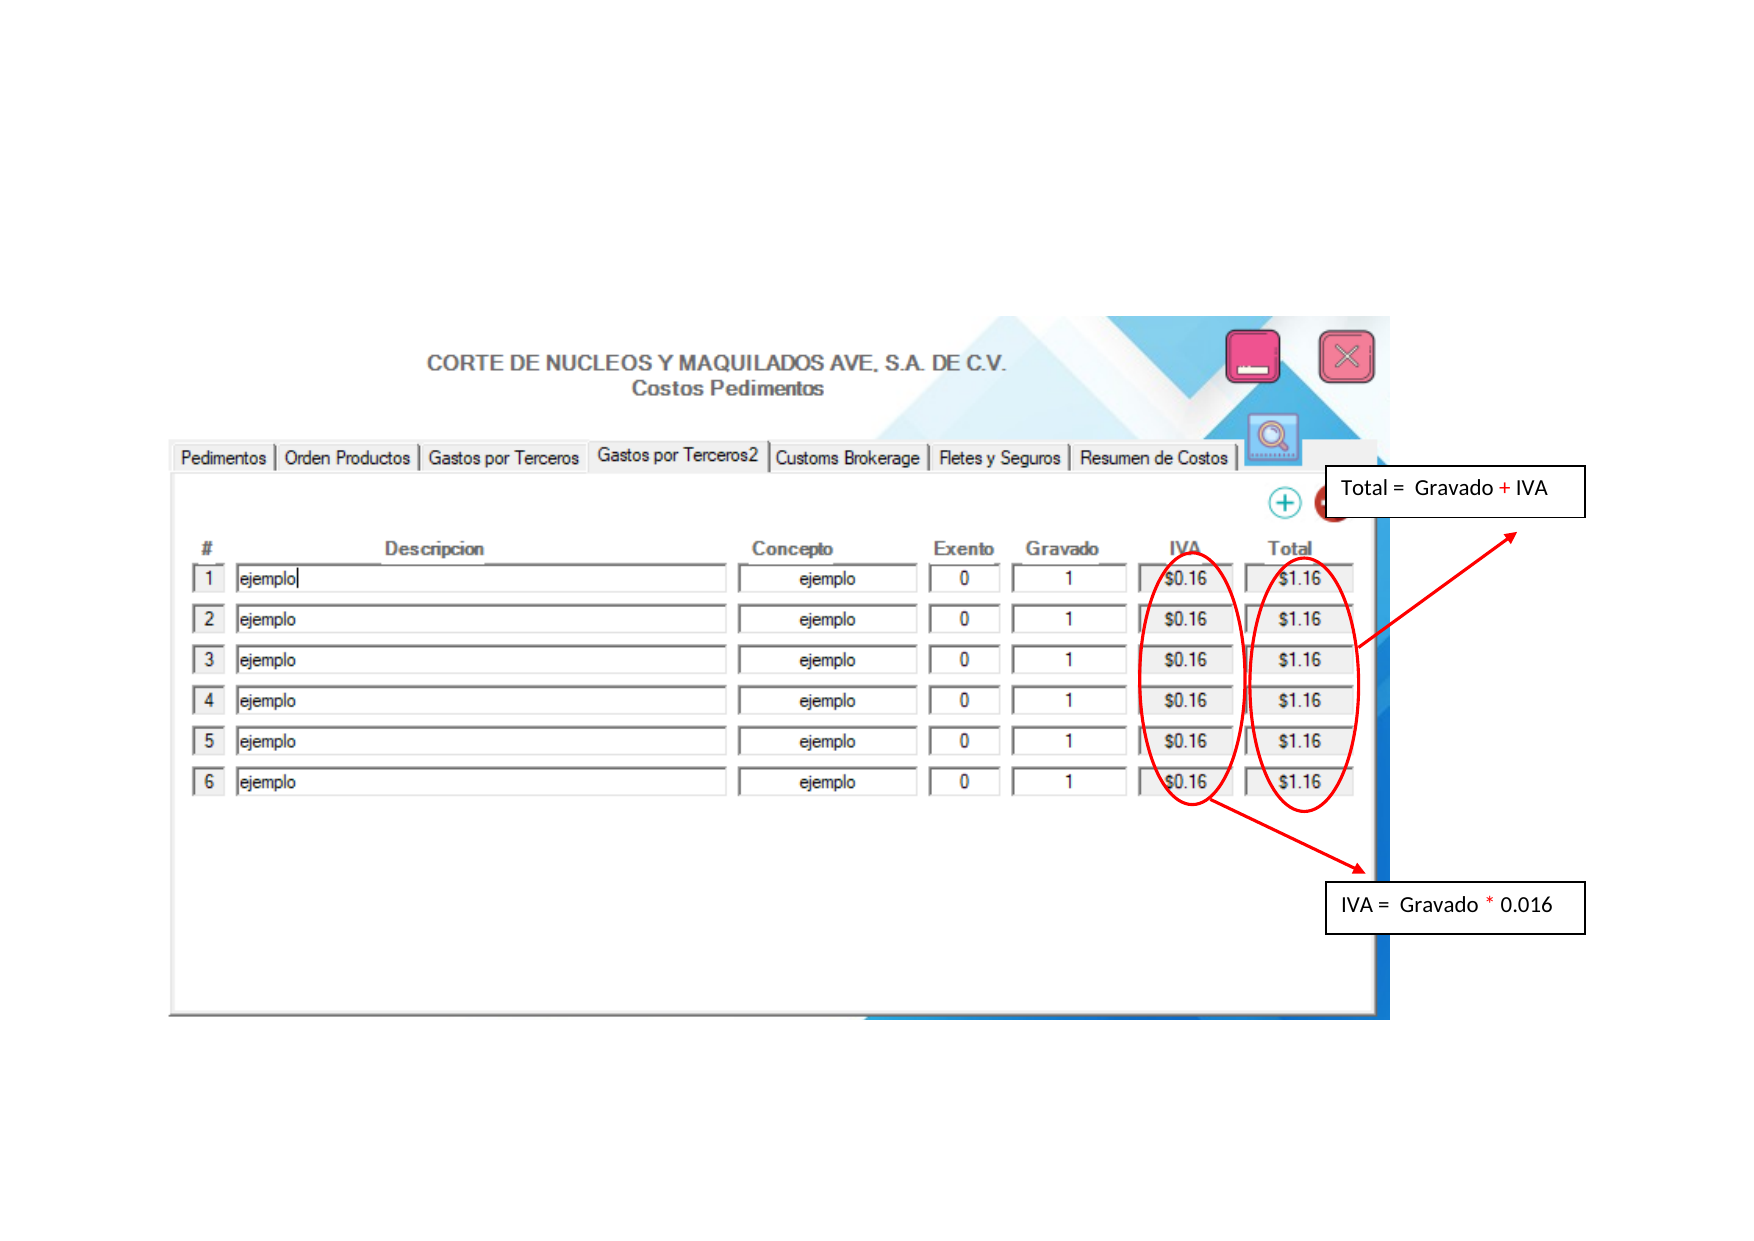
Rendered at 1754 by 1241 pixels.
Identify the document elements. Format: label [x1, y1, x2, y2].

picture [1252, 560, 1357, 809]
picture [147, 316, 1390, 1020]
